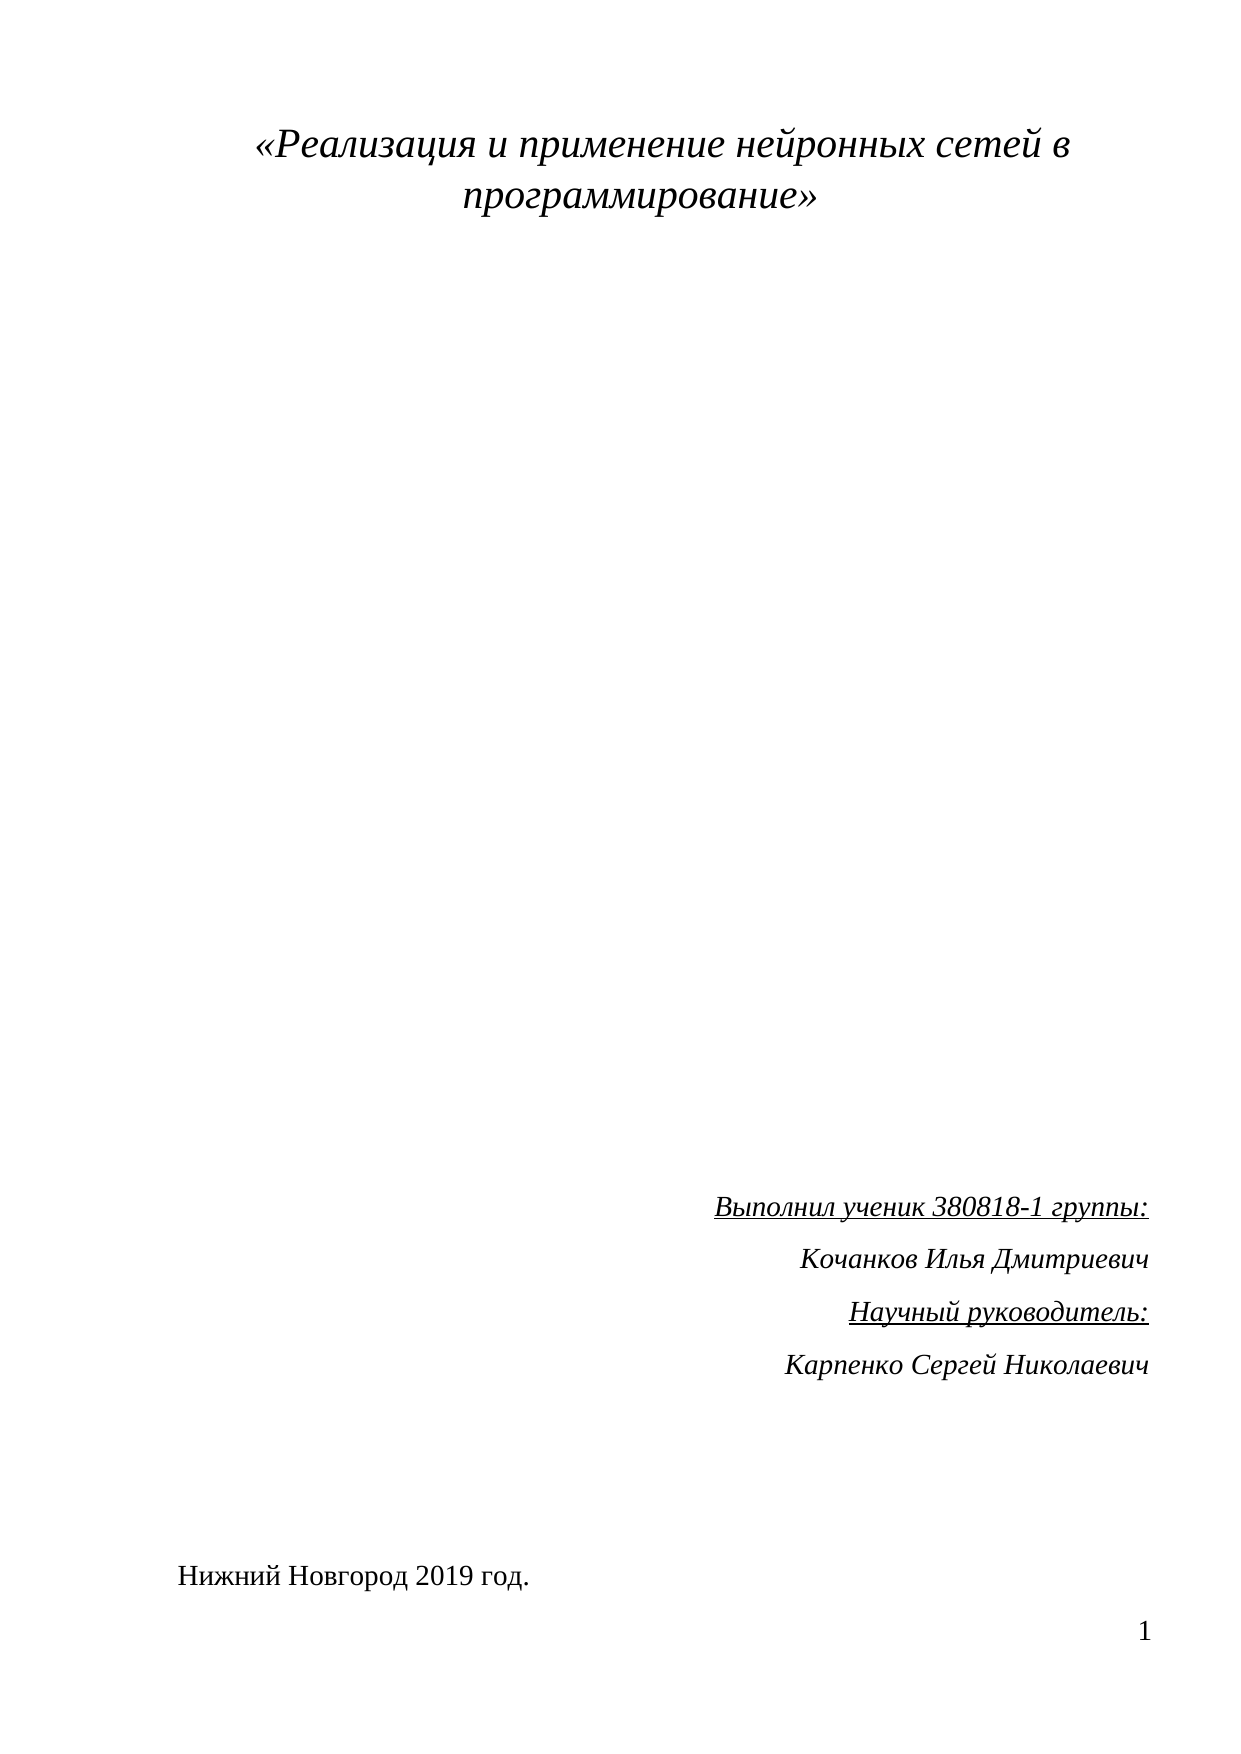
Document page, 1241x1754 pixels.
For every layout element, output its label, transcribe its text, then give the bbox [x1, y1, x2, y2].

text Карпенко Сергей Николаевич [177, 1347, 1152, 1381]
text Выполнил ученик 380818-1 группы: [177, 1189, 1152, 1222]
text Нижний Новгород 2019 год. [177, 1558, 1152, 1592]
text Кочанков Илья Дмитриевич [177, 1242, 1152, 1275]
text Научный руководитель: [177, 1294, 1152, 1328]
text «Реализация и применение нейронных сетей в программирование» [133, 118, 1152, 218]
